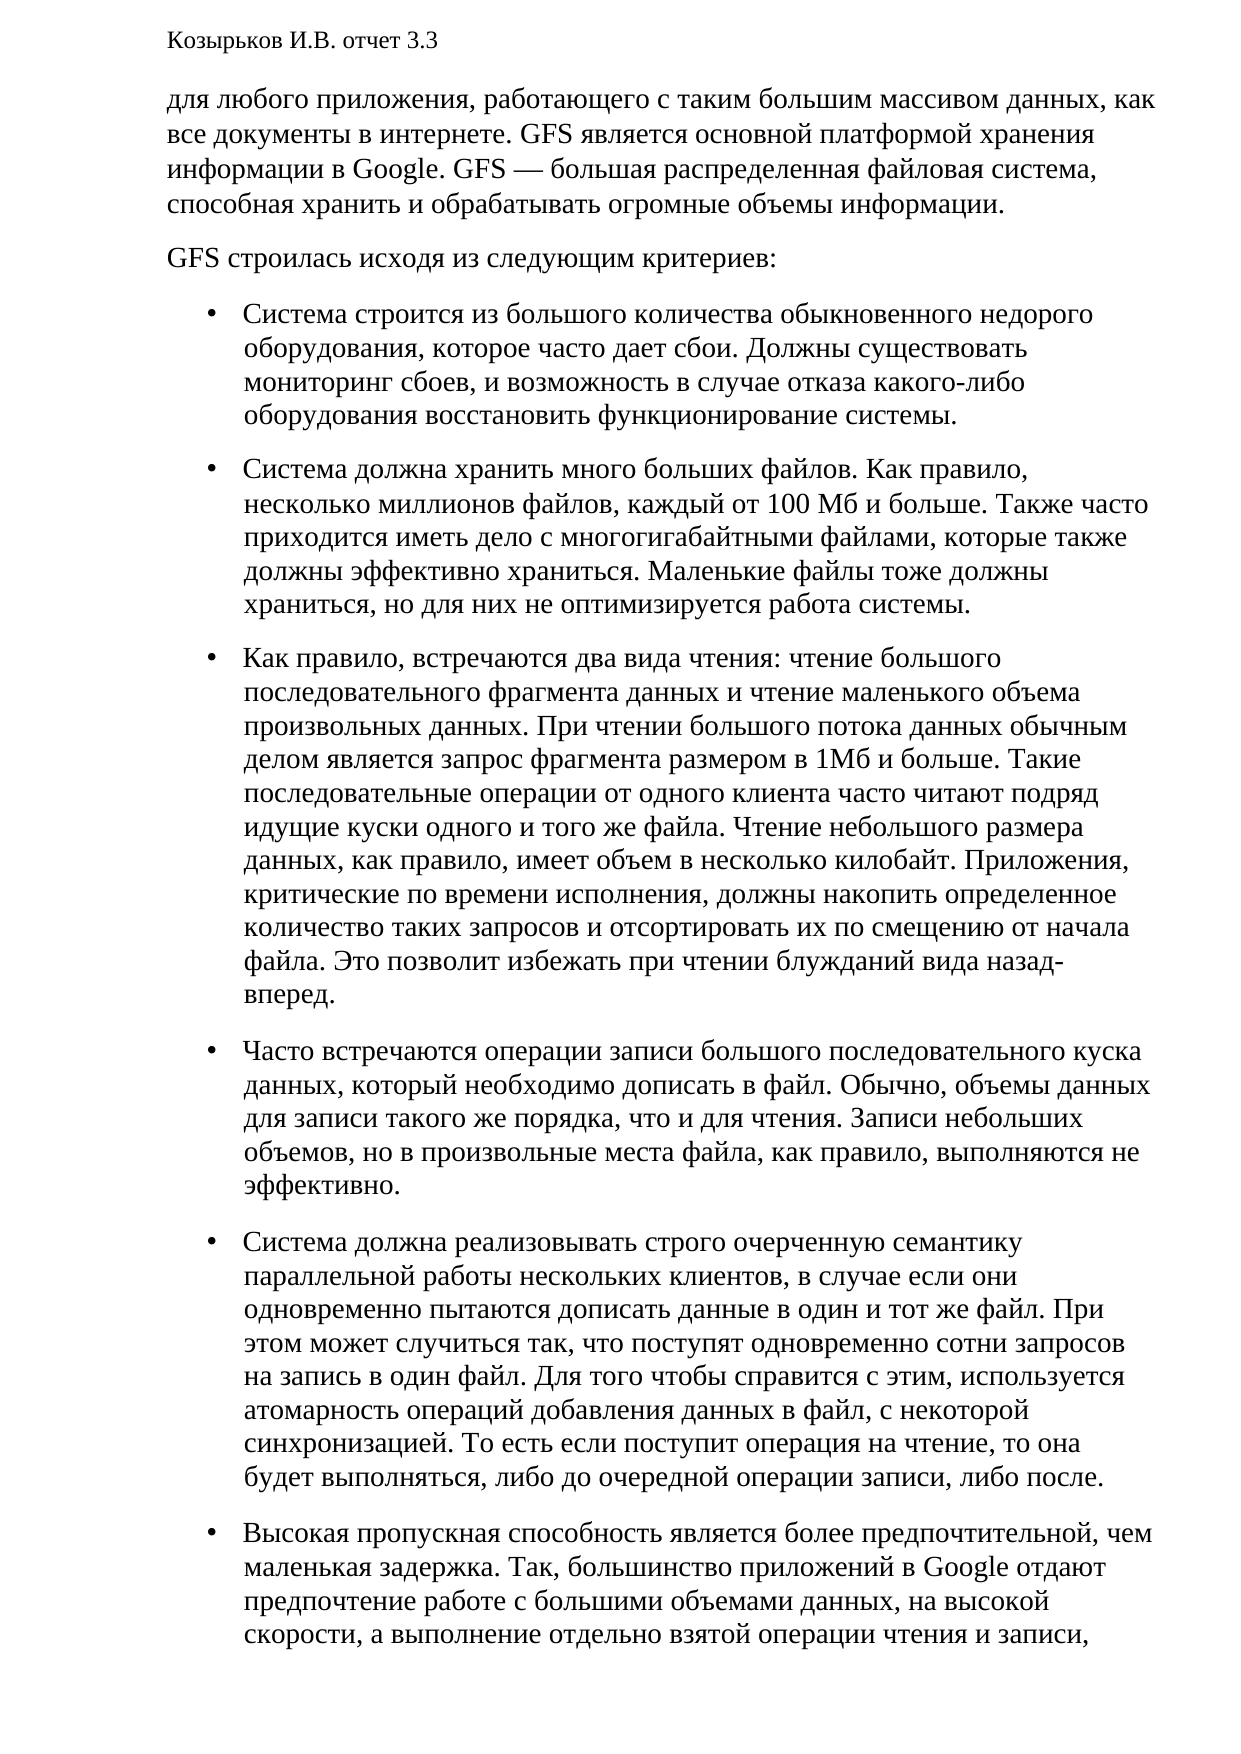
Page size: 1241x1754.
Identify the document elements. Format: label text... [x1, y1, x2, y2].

list Система строится из большого количества обыкновенного недорого оборудования, которое часто дает сбои. Должны существовать мониторинг сбоев, и возможность в случае отказа какого-либо оборудования восстановить функционирование системы. [206, 294, 1157, 431]
list Система должна реализовывать строго очерченную семантику параллельной работы нескольких клиентов, в случае если они одновременно пытаются дописать данные в один и тот же файл. При этом может случиться так, что поступят одновременно сотни запросов на запись в один файл. Для того чтобы справится с этим, используется атомарность операций добавления данных в файл, с некоторой синхронизацией. То есть если поступит операция на чтение, то она будет выполняться, либо до очередной операции записи, либо после. [206, 1222, 1157, 1492]
list Часто встречаются операции записи большого последовательного куска данных, который необходимо дописать в файл. Обычно, объемы данных для записи такого же порядка, что и для чтения. Записи небольших объемов, но в произвольные места файла, как правило, выполняются не эффективно. [206, 1031, 1157, 1201]
list Система должна хранить много больших файлов. Как правило, несколько миллионов файлов, каждый от 100 Мб и больше. Также часто приходится иметь дело с многогигабайтными файлами, которые также должны эффективно храниться. Маленькие файлы тоже должны храниться, но для них не оптимизируется работа системы. [206, 450, 1157, 620]
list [206, 1513, 1157, 1650]
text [167, 81, 1157, 220]
list Как правило, встречаются два вида чтения: чтение большого последовательного фрагмента данных и чтение маленького объема произвольных данных. При чтении большого потока данных обычным делом является запрос фрагмента размером в 1Мб и больше. Такие последовательные операции от одного клиента часто читают подряд идущие куски одного и того же файла. Чтение небольшого размера данных, как правило, имеет объем в несколько килобайт. Приложения, критические по времени исполнения, должны накопить определенное количество таких запросов и отсортировать их по смещению от начала файла. Это позволит избежать при чтении блужданий вида назад- вперед. [206, 639, 1157, 1010]
text GFS строилась исходя из следующим критериев: [167, 241, 1157, 274]
